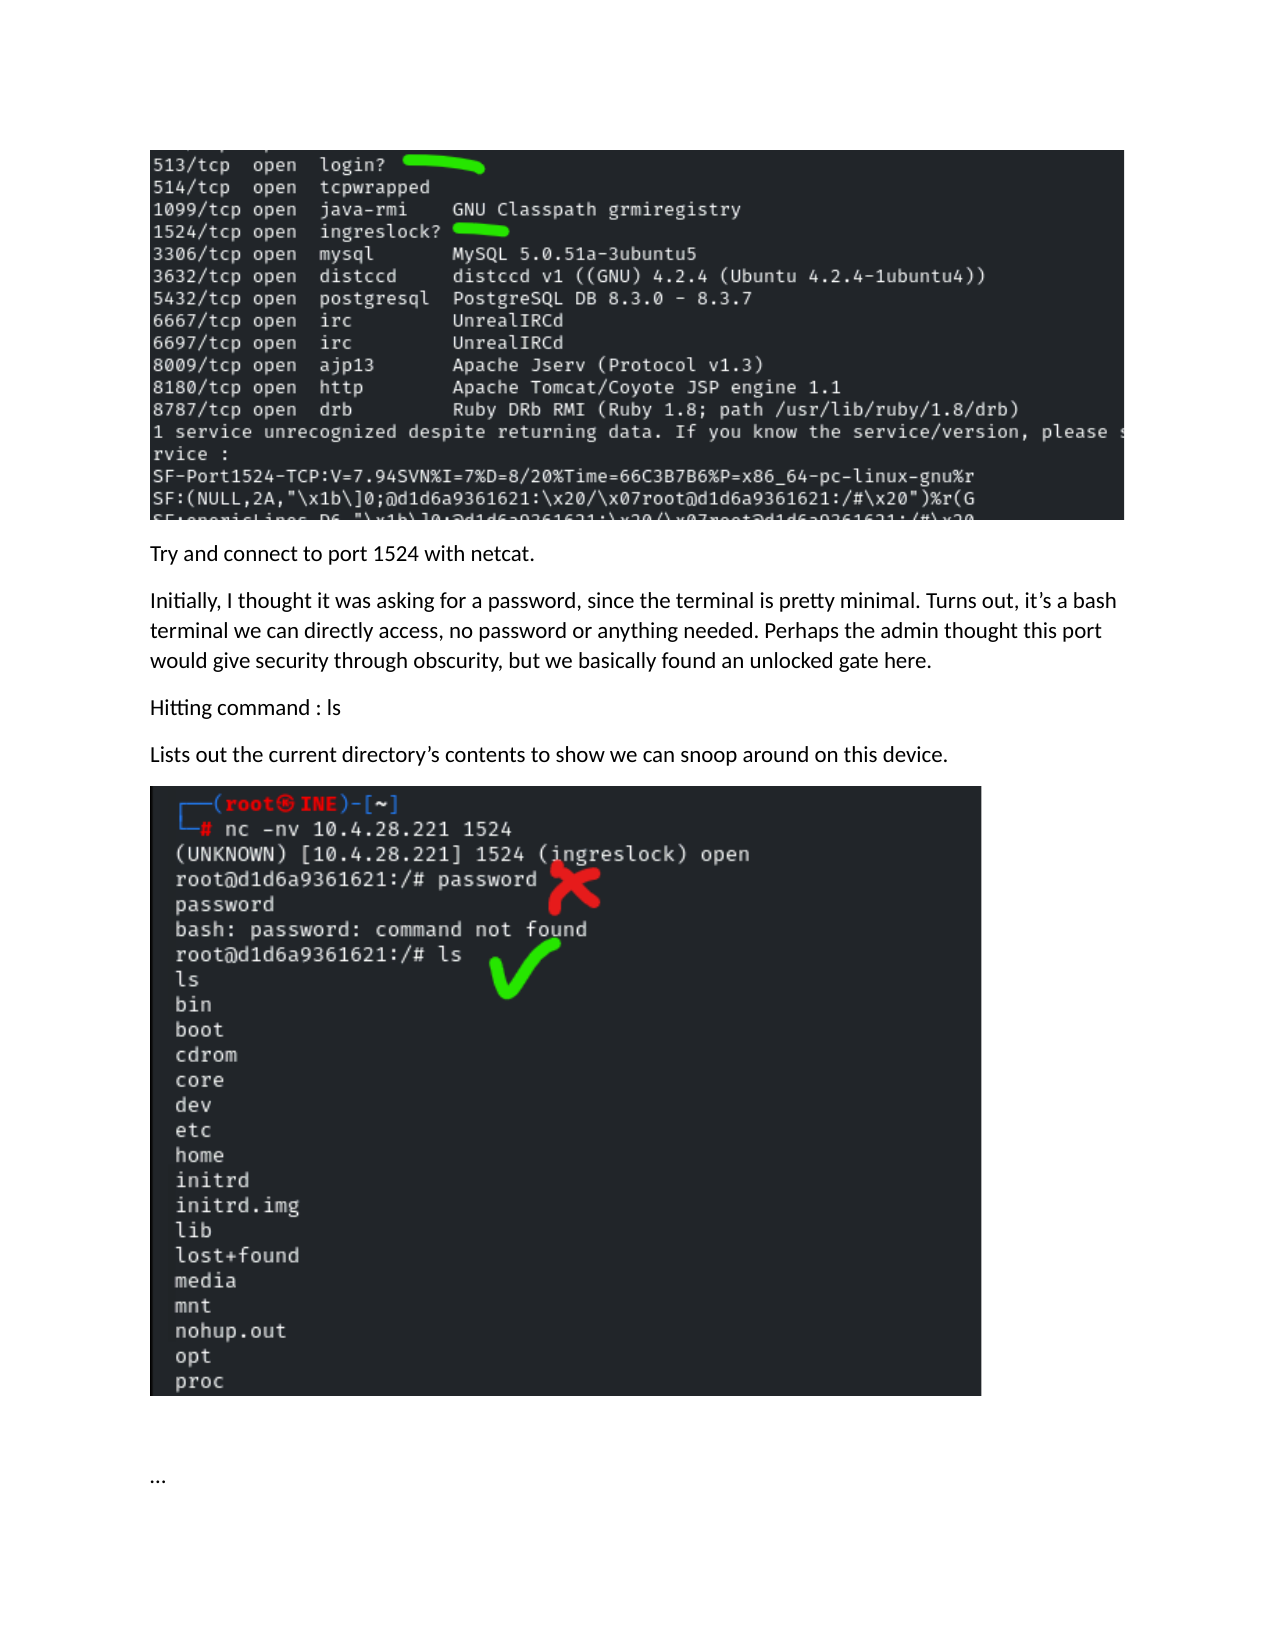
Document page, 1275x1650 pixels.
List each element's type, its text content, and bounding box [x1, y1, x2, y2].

text Try and connect to port 1524 with netcat. [150, 539, 1125, 567]
picture [150, 150, 1125, 520]
text Lists out the current directory’s contents to show we can snoop around on this device. [150, 740, 1125, 768]
text Initially, I thought it was asking for a password, since the terminal is pretty minimal. Turns out, it’s a bash terminal we can directly access, no password or anything needed. Perhaps the admin thought this port would give security through obscurity, but we basically found an unlocked gate here. [150, 586, 1125, 674]
text Hitting command : ls [150, 693, 1125, 721]
picture [150, 786, 982, 1396]
text … [150, 1461, 1125, 1489]
